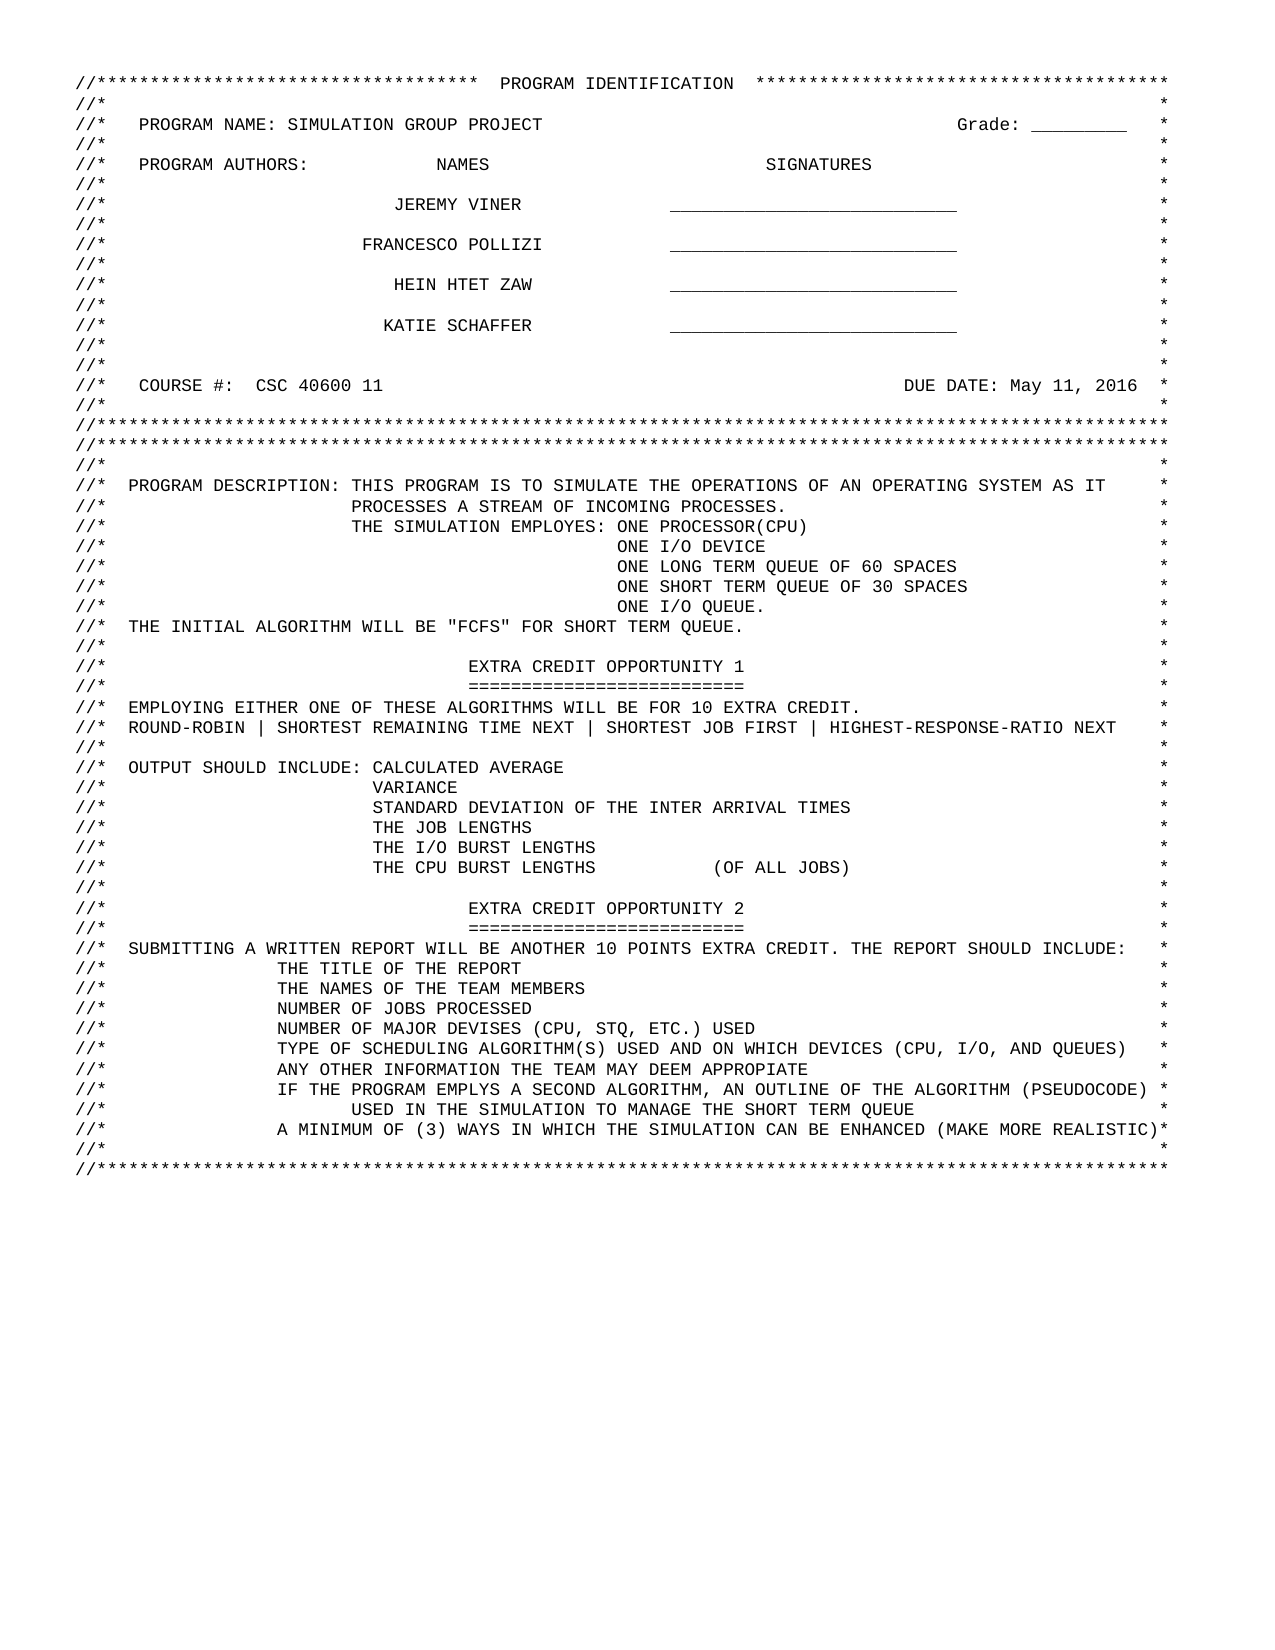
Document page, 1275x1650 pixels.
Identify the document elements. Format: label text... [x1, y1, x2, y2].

text //* ANY OTHER INFORMATION THE TEAM MAY DEEM APPROPIATE * [75, 1060, 1200, 1080]
text //* SUBMITTING A WRITTEN REPORT WILL BE ANOTHER 10 POINTS EXTRA CREDIT. THE REPORT SHOULD INCLUDE: * [75, 939, 1200, 959]
text //* * [75, 176, 1200, 196]
text //* NUMBER OF MAJOR DEVISES (CPU, STQ, ETC.) USED * [75, 1020, 1200, 1040]
text //* ONE I/O QUEUE. * [75, 598, 1200, 618]
text //* HEIN HTET ZAW ___________________________ * [75, 276, 1200, 296]
text //***************************************************************************************************** [75, 1161, 1200, 1181]
text //* JEREMY VINER ___________________________ * [75, 196, 1200, 216]
text //* PROGRAM NAME: SIMULATION GROUP PROJECT Grade: _________ * [75, 115, 1200, 135]
text //* ========================== * [75, 919, 1200, 939]
text //* * [75, 256, 1200, 276]
text //************************************ PROGRAM IDENTIFICATION *************************************** [75, 75, 1200, 95]
text //* THE TITLE OF THE REPORT * [75, 959, 1200, 980]
text //* NUMBER OF JOBS PROCESSED * [75, 1000, 1200, 1020]
text //* * [75, 397, 1200, 417]
text //* * [75, 216, 1200, 236]
text //* * [75, 638, 1200, 658]
text //* * [75, 457, 1200, 477]
text //* STANDARD DEVIATION OF THE INTER ARRIVAL TIMES * [75, 799, 1200, 819]
text //* THE CPU BURST LENGTHS (OF ALL JOBS) * [75, 859, 1200, 879]
text //* THE JOB LENGTHS * [75, 819, 1200, 839]
text //* EXTRA CREDIT OPPORTUNITY 2 * [75, 899, 1200, 919]
text //* IF THE PROGRAM EMPLYS A SECOND ALGORITHM, AN OUTLINE OF THE ALGORITHM (PSEUDOCODE) * [75, 1080, 1200, 1100]
text //* TYPE OF SCHEDULING ALGORITHM(S) USED AND ON WHICH DEVICES (CPU, I/O, AND QUEUES) * [75, 1040, 1200, 1060]
text //* ONE LONG TERM QUEUE OF 60 SPACES * [75, 557, 1200, 578]
text //* * [75, 135, 1200, 155]
text //* COURSE #: CSC 40600 11 DUE DATE: May 11, 2016 * [75, 377, 1200, 397]
text //***************************************************************************************************** [75, 437, 1200, 457]
text //* THE NAMES OF THE TEAM MEMBERS * [75, 980, 1200, 1000]
text //* * [75, 1141, 1200, 1161]
text //* USED IN THE SIMULATION TO MANAGE THE SHORT TERM QUEUE * [75, 1100, 1200, 1120]
text //* VARIANCE * [75, 779, 1200, 799]
text //* * [75, 738, 1200, 758]
text //***************************************************************************************************** [75, 417, 1200, 437]
text //* ROUND-ROBIN | SHORTEST REMAINING TIME NEXT | SHORTEST JOB FIRST | HIGHEST-RESPONSE-RATIO NEXT * [75, 718, 1200, 738]
text //* OUTPUT SHOULD INCLUDE: CALCULATED AVERAGE * [75, 758, 1200, 779]
text //* A MINIMUM OF (3) WAYS IN WHICH THE SIMULATION CAN BE ENHANCED (MAKE MORE REALISTIC)* [75, 1120, 1200, 1141]
text //* * [75, 296, 1200, 316]
text //* FRANCESCO POLLIZI ___________________________ * [75, 236, 1200, 256]
text //* THE INITIAL ALGORITHM WILL BE "FCFS" FOR SHORT TERM QUEUE. * [75, 618, 1200, 638]
text //* ONE SHORT TERM QUEUE OF 30 SPACES * [75, 578, 1200, 598]
text //* * [75, 95, 1200, 115]
text //* * [75, 879, 1200, 899]
text //* THE I/O BURST LENGTHS * [75, 839, 1200, 859]
text //* PROGRAM AUTHORS: NAMES SIGNATURES * [75, 155, 1200, 176]
text //* PROCESSES A STREAM OF INCOMING PROCESSES. * [75, 497, 1200, 517]
text //* ========================== * [75, 678, 1200, 698]
text //* * [75, 356, 1200, 377]
text //* KATIE SCHAFFER ___________________________ * [75, 316, 1200, 336]
text //* * [75, 336, 1200, 356]
text //* ONE I/O DEVICE * [75, 537, 1200, 557]
text //* THE SIMULATION EMPLOYES: ONE PROCESSOR(CPU) * [75, 517, 1200, 537]
text //* PROGRAM DESCRIPTION: THIS PROGRAM IS TO SIMULATE THE OPERATIONS OF AN OPERATING SYSTEM AS IT * [75, 477, 1200, 497]
text //* EXTRA CREDIT OPPORTUNITY 1 * [75, 658, 1200, 678]
text //* EMPLOYING EITHER ONE OF THESE ALGORITHMS WILL BE FOR 10 EXTRA CREDIT. * [75, 698, 1200, 718]
